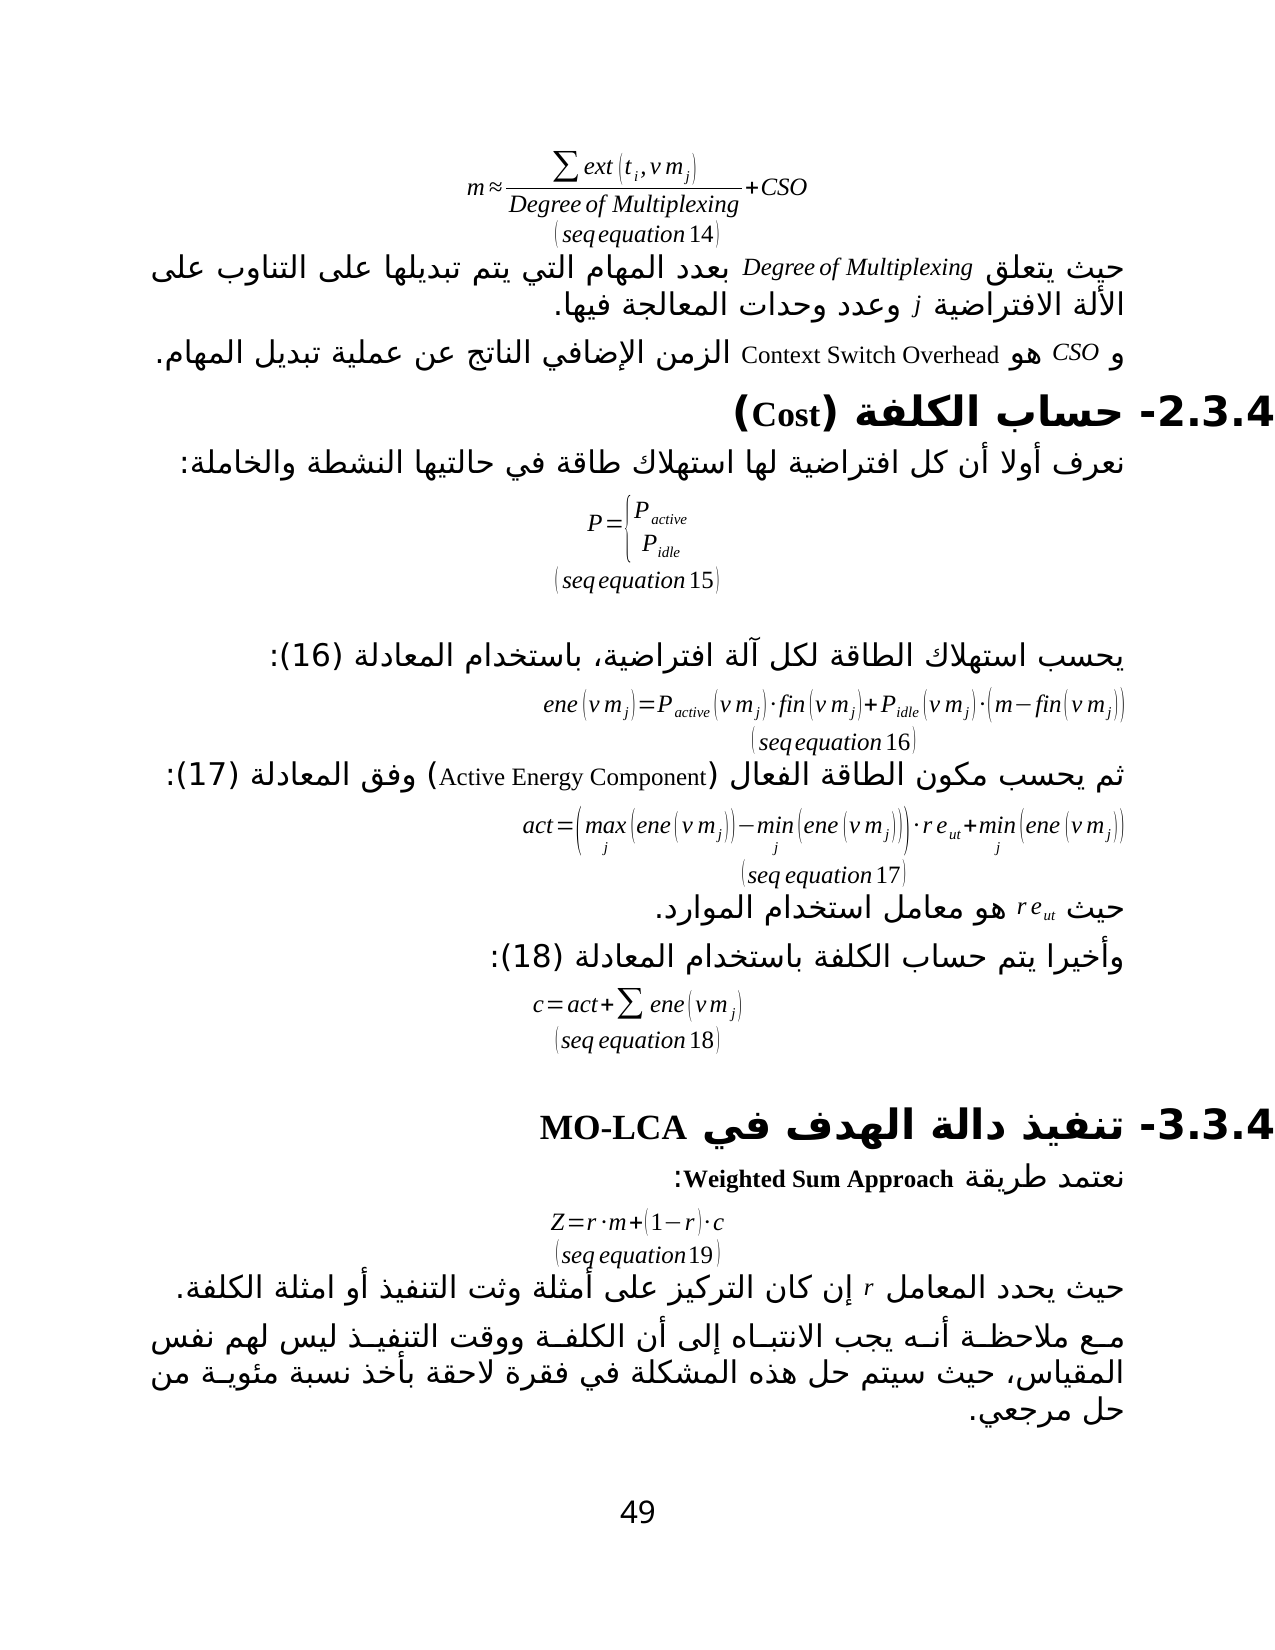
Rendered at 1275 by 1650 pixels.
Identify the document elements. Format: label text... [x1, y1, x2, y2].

text يحسب استهلاك الطاقة لكل آلة افتراضية، باستخدام المعادلة (16): [150, 637, 1125, 673]
text نعرف أولا أن كل افتراضية لها استهلاك طاقة في حالتيها النشطة والخاملة: [150, 444, 1125, 481]
text نعتمد طريقة Weighted Sum Approach: [150, 1158, 1125, 1194]
text حيث يتعلق بعدد المهام التي يتم تبديلها على التناوب على الألة الافتراضية وعدد وحدات المعالجة فيها. [150, 249, 1125, 322]
text حيث يحدد المعامل إن كان التركيز على أمثلة وثت التنفيذ أو امثلة الكلفة. [150, 1269, 1125, 1306]
text وأخيرا يتم حساب الكلفة باستخدام المعادلة (18): [150, 939, 1125, 975]
text حساب الكلفة (Cost) [150, 388, 1125, 436]
text حيث هو معامل استخدام الموارد. [150, 890, 1125, 926]
text ثم يحسب مكون الطاقة الفعال (Active Energy Component) وفق المعادلة (17): [150, 756, 1125, 793]
text و هو Context Switch Overhead الزمن الإضافي الناتج عن عملية تبديل المهام. [150, 335, 1125, 371]
text مع ملاحظة أنه يجب الانتباه إلى أن الكلفة ووقت التنفيذ ليس لهم نفس المقياس، حيث سيتم حل هذه المشكلة في فقرة لاحقة بأخذ نسبة مئوية من حل مرجعي. [150, 1318, 1125, 1427]
text تنفيذ دالة الهدف في MO-LCA [150, 1101, 1125, 1149]
